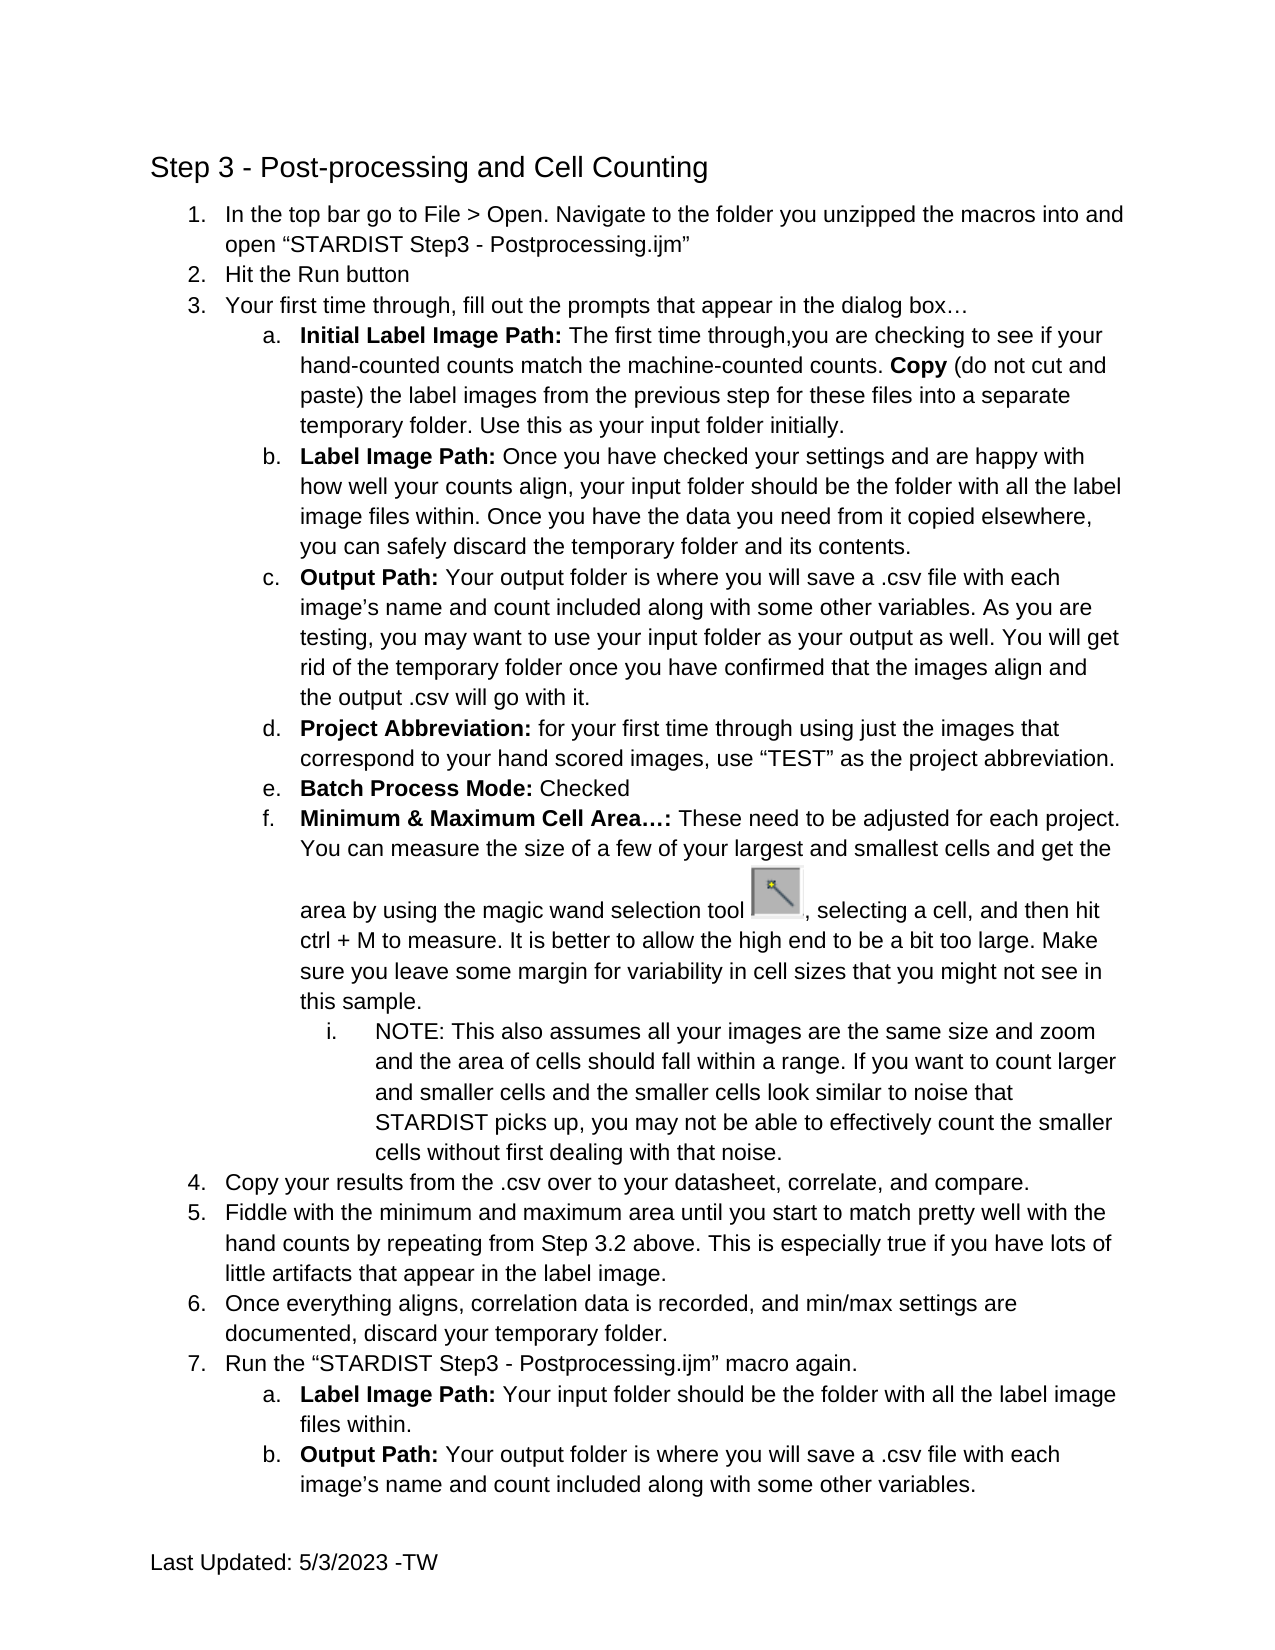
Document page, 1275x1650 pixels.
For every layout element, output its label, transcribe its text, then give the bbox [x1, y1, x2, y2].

list Output Path: Your output folder is where you will save a .csv file with each image’s name and count included along with some other variables. [262, 1441, 1125, 1498]
picture [751, 865, 804, 919]
list Minimum & Maximum Cell Area…: These need to be adjusted for each project. You can measure the size of a few of your largest and smallest cells and get the area by using the magic wand selection tool , selecting a cell, and then hit ctrl + M to measure. It is better to allow the high end to be a bit too large. Make sure you leave some margin for variability in cell sizes that you might not see in this sample. [262, 805, 1125, 1014]
list In the top bar go to File > Open. Navigate to the folder you unzipped the macros into and open “STARDIST Step3 - Postprocessing.ijm” [187, 201, 1125, 258]
list Your first time through, fill out the prompts that appear in the dialog box… [187, 292, 1125, 318]
list Copy your results from the .csv over to your datasheet, correlate, and compare. [187, 1169, 1125, 1196]
list Once everything aligns, correlation data is recorded, and min/max settings are documented, discard your temporary folder. [187, 1290, 1125, 1347]
subtitle Step 3 - Post-processing and Cell Counting [150, 150, 1125, 183]
list Output Path: Your output folder is where you will save a .csv file with each image’s name and count included along with some other variables. As you are testing, you may want to use your input folder as your output as well. You will get rid of the temporary folder once you have confirmed that the images align and the output .csv will go with it. [262, 563, 1125, 711]
list Hit the Run button [187, 261, 1125, 288]
list Label Image Path: Once you have checked your settings and are happy with how well your counts align, your input folder should be the folder with all the label image files within. Once you have the data you need from it copied elsewhere, you can safely discard the temporary folder and its contents. [262, 443, 1125, 560]
list Label Image Path: Your input folder should be the folder with all the label image files within. [262, 1381, 1125, 1437]
list Initial Label Image Path: The first time through,you are checking to see if your hand-counted counts match the machine-counted counts. Copy (do not cut and paste) the label images from the previous step for these files into a separate temporary folder. Use this as your input folder initially. [262, 322, 1125, 439]
list Batch Process Mode: Checked [262, 775, 1125, 801]
list Fiddle with the minimum and maximum area until you start to match pretty well with the hand counts by repeating from Step 3.2 above. This is especially true if you have lots of little artifacts that appear in the label image. [187, 1199, 1125, 1286]
list Run the “STARDIST Step3 - Postprocessing.ijm” macro again. [187, 1350, 1125, 1377]
list Project Abbreviation: for your first time through using just the images that correspond to your hand scored images, use “TEST” as the project abbreviation. [262, 714, 1125, 771]
